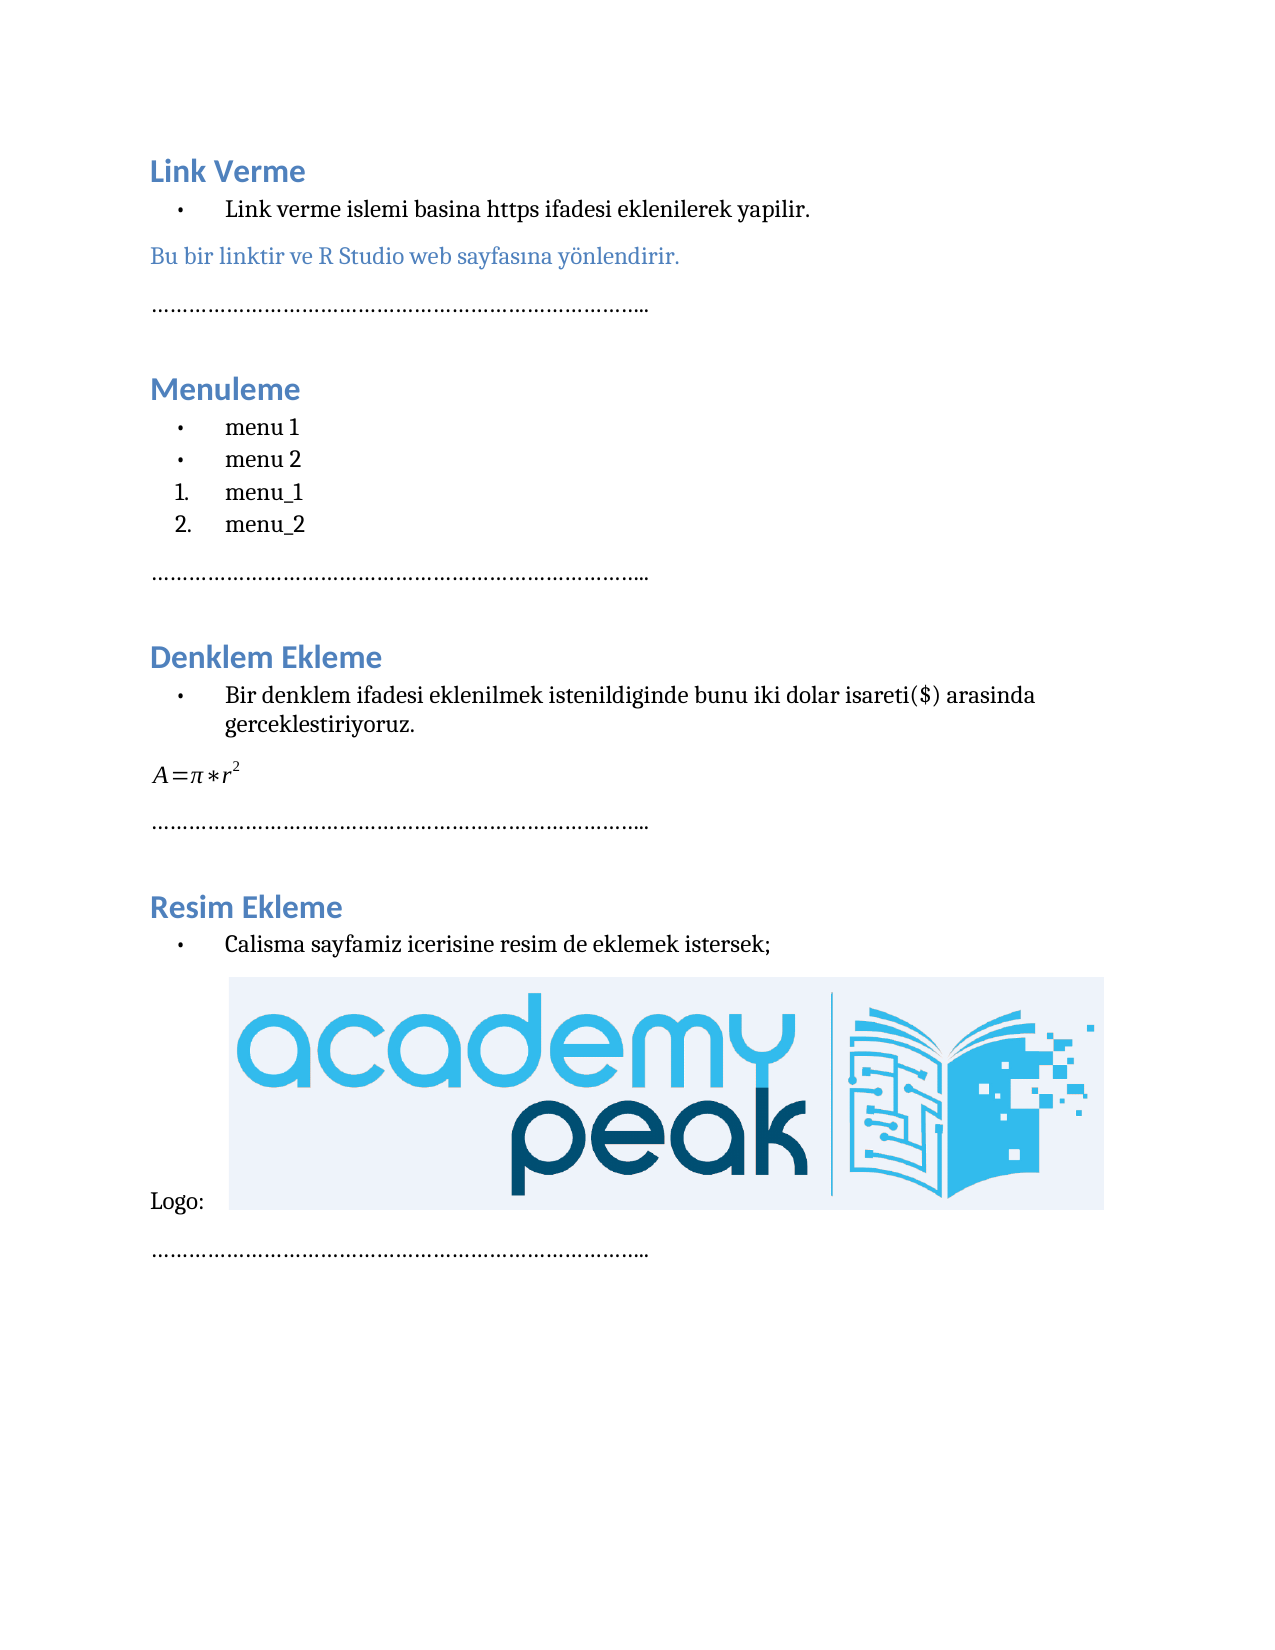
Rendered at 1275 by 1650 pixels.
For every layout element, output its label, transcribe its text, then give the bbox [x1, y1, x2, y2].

text …………………………………………………………………….. [150, 289, 1125, 318]
text …………………………………………………………………….. [150, 558, 1125, 586]
subtitle Menuleme [150, 368, 1125, 409]
subtitle Link Verme [150, 150, 1125, 191]
list Link verme islemi basina https ifadesi eklenilerek yapilir. [175, 194, 1125, 223]
list Calisma sayfamiz icerisine resim de eklemek istersek; [175, 930, 1125, 959]
text …………………………………………………………………….. [150, 807, 1125, 836]
subtitle Denklem Ekleme [150, 636, 1125, 677]
subtitle Resim Ekleme [150, 886, 1125, 927]
list menu_1 [175, 478, 1125, 506]
list menu 2 [175, 445, 1125, 474]
text …………………………………………………………………….. [150, 1235, 1125, 1263]
list menu_2 [175, 510, 1125, 539]
picture [228, 977, 1104, 1210]
text Bu bir linktir ve R Studio web sayfasına yönlendirir. [150, 242, 1125, 271]
list Bir denklem ifadesi eklenilmek istenildiginde bunu iki dolar isareti($) arasinda gerceklestiriyoruz. [175, 681, 1125, 738]
list menu 1 [175, 413, 1125, 441]
